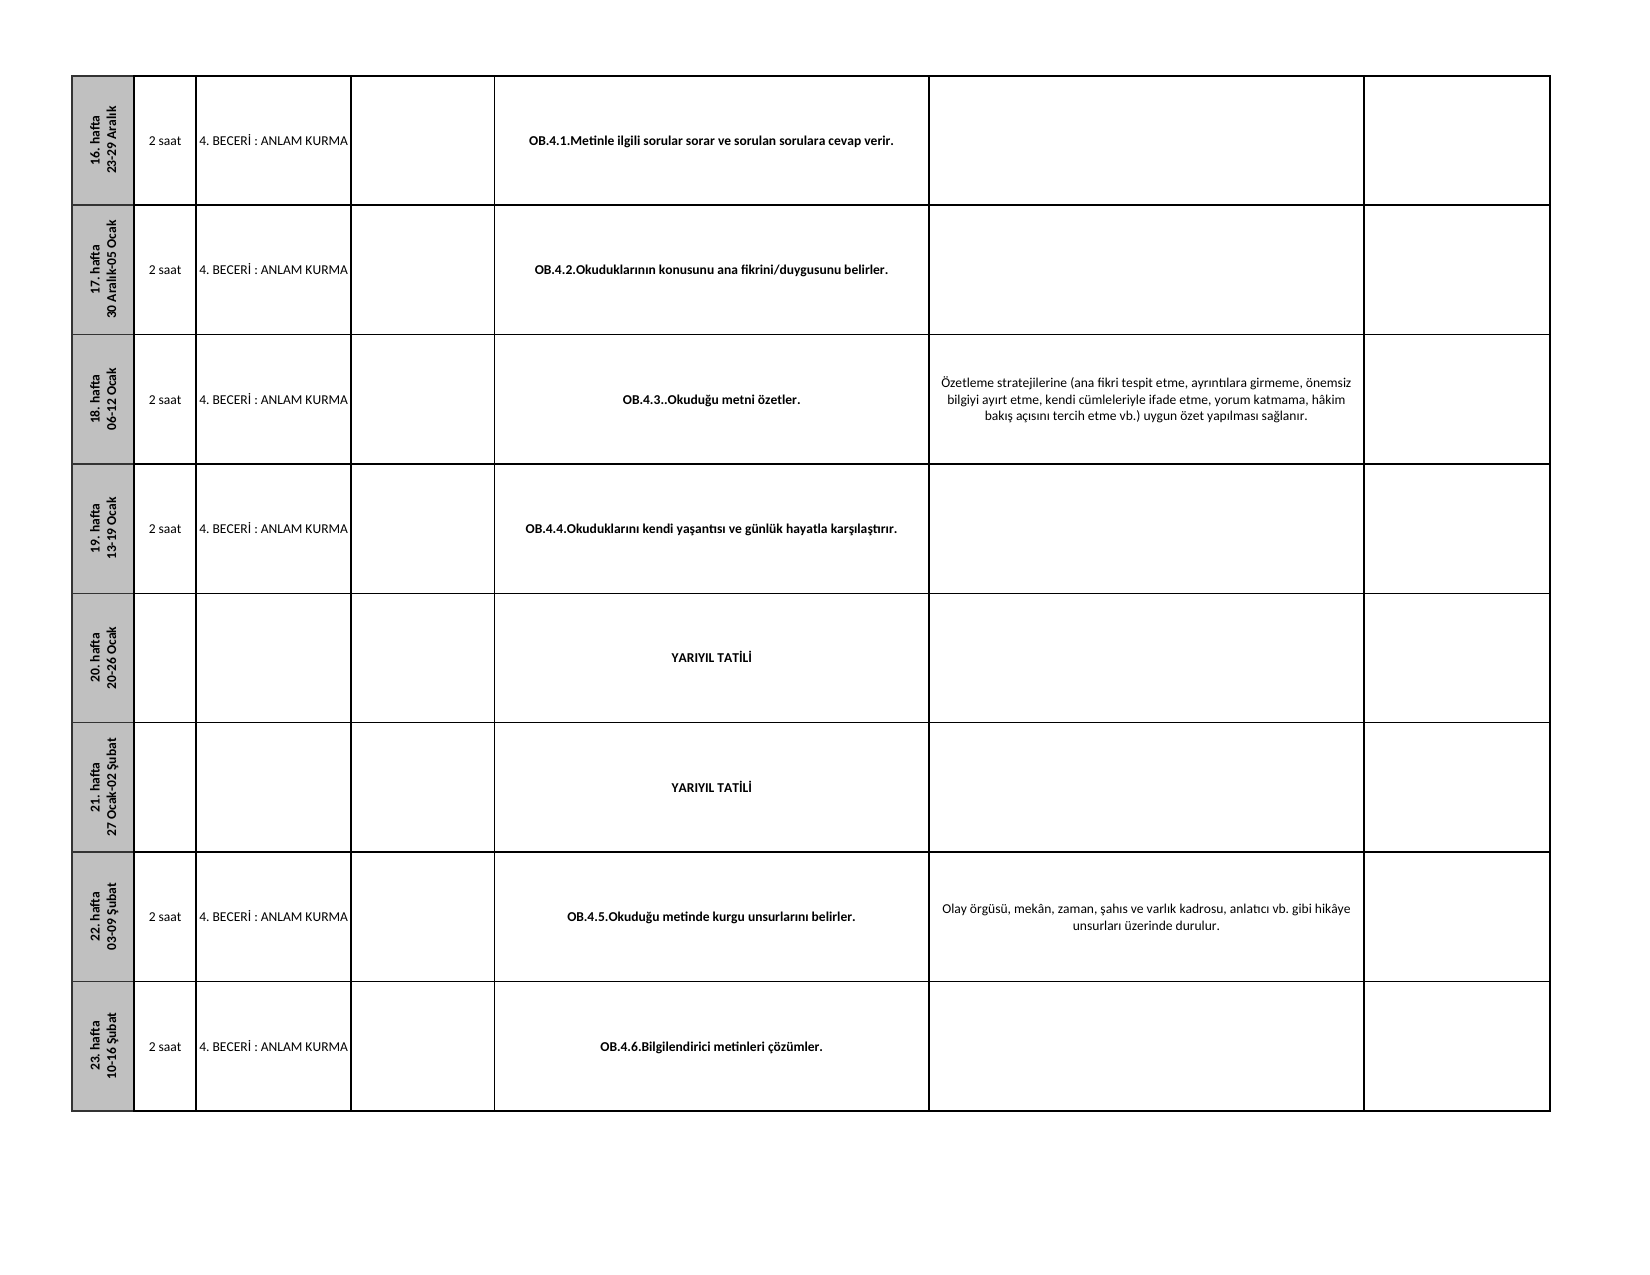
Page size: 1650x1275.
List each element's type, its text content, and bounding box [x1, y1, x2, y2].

table_cell [930, 206, 1363, 334]
table_cell [1365, 723, 1549, 851]
table_cell [197, 723, 350, 851]
table_cell 2 saat [135, 853, 195, 981]
table_cell [352, 77, 494, 204]
table_cell [197, 594, 350, 722]
table_cell 4. BECERİ : ANLAM KURMA [197, 206, 350, 334]
table_cell 22. hafta 03-09 Şubat [73, 853, 133, 981]
table_cell [930, 723, 1363, 851]
table_cell 4. BECERİ : ANLAM KURMA [197, 465, 350, 592]
table_cell [352, 335, 494, 463]
table_cell [352, 982, 494, 1110]
table_cell OB.4.6.Bilgilendirici metinleri çözümler. [495, 982, 928, 1110]
table_cell 16. hafta 23-29 Aralık [73, 77, 133, 204]
table_cell [352, 723, 494, 851]
table_cell 2 saat [135, 465, 195, 592]
table_cell [352, 206, 494, 334]
table_cell [1365, 853, 1549, 981]
table_cell [930, 594, 1363, 722]
table_cell [135, 594, 195, 722]
table_cell 4. BECERİ : ANLAM KURMA [197, 853, 350, 981]
table_cell [1365, 77, 1549, 204]
table_cell 2 saat [135, 206, 195, 334]
table_cell [352, 853, 494, 981]
table_cell 4. BECERİ : ANLAM KURMA [197, 335, 350, 463]
table_cell [930, 77, 1363, 204]
table_cell [1365, 982, 1549, 1110]
table_cell OB.4.1.Metinle ilgili sorular sorar ve sorulan sorulara cevap verir. [495, 77, 928, 204]
table_cell OB.4.2.Okuduklarının konusunu ana fikrini/duygusunu belirler. [495, 206, 928, 334]
table_cell YARIYIL TATİLİ [495, 723, 928, 851]
table_cell 4. BECERİ : ANLAM KURMA [197, 77, 350, 204]
table_cell 2 saat [135, 335, 195, 463]
table_cell 21. hafta 27 Ocak-02 Şubat [73, 723, 133, 851]
table_cell [1365, 206, 1549, 334]
table_cell [352, 465, 494, 592]
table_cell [197, 982, 350, 1110]
table_cell [930, 982, 1363, 1110]
table_cell [135, 723, 195, 851]
table_cell 17. hafta 30 Aralık-05 Ocak [73, 206, 133, 334]
table_cell [1365, 594, 1549, 722]
table_cell [930, 465, 1363, 592]
table_cell [1365, 335, 1549, 463]
table_cell [1365, 465, 1549, 592]
table_cell 2 saat [135, 77, 195, 204]
table_cell OB.4.5.Okuduğu metinde kurgu unsurlarını belirler. [495, 853, 928, 981]
table_cell 18. hafta 06-12 Ocak [73, 335, 133, 463]
table_cell [352, 594, 494, 722]
table_cell 2 saat [135, 982, 195, 1110]
table_cell 19. hafta 13-19 Ocak [73, 465, 133, 592]
table_cell Özetleme stratejilerine (ana fikri tespit etme, ayrıntılara girmeme, önemsiz bilgiyi ayırt etme, kendi cümleleriyle ifade etme, yorum katmama, hâkim bakış açısını tercih etme vb.) uygun özet yapılması sağlanır. [930, 335, 1363, 463]
table_cell OB.4.3..Okuduğu metni özetler. [495, 335, 928, 463]
table_cell 23. hafta 10-16 Şubat [73, 982, 133, 1110]
table_cell Olay örgüsü, mekân, zaman, şahıs ve varlık kadrosu, anlatıcı vb. gibi hikâye unsurları üzerinde durulur. [930, 853, 1363, 981]
table_cell 20. hafta 20-26 Ocak [73, 594, 133, 722]
table_cell YARIYIL TATİLİ [495, 594, 928, 722]
table_cell OB.4.4.Okuduklarını kendi yaşantısı ve günlük hayatla karşılaştırır. [495, 465, 928, 592]
